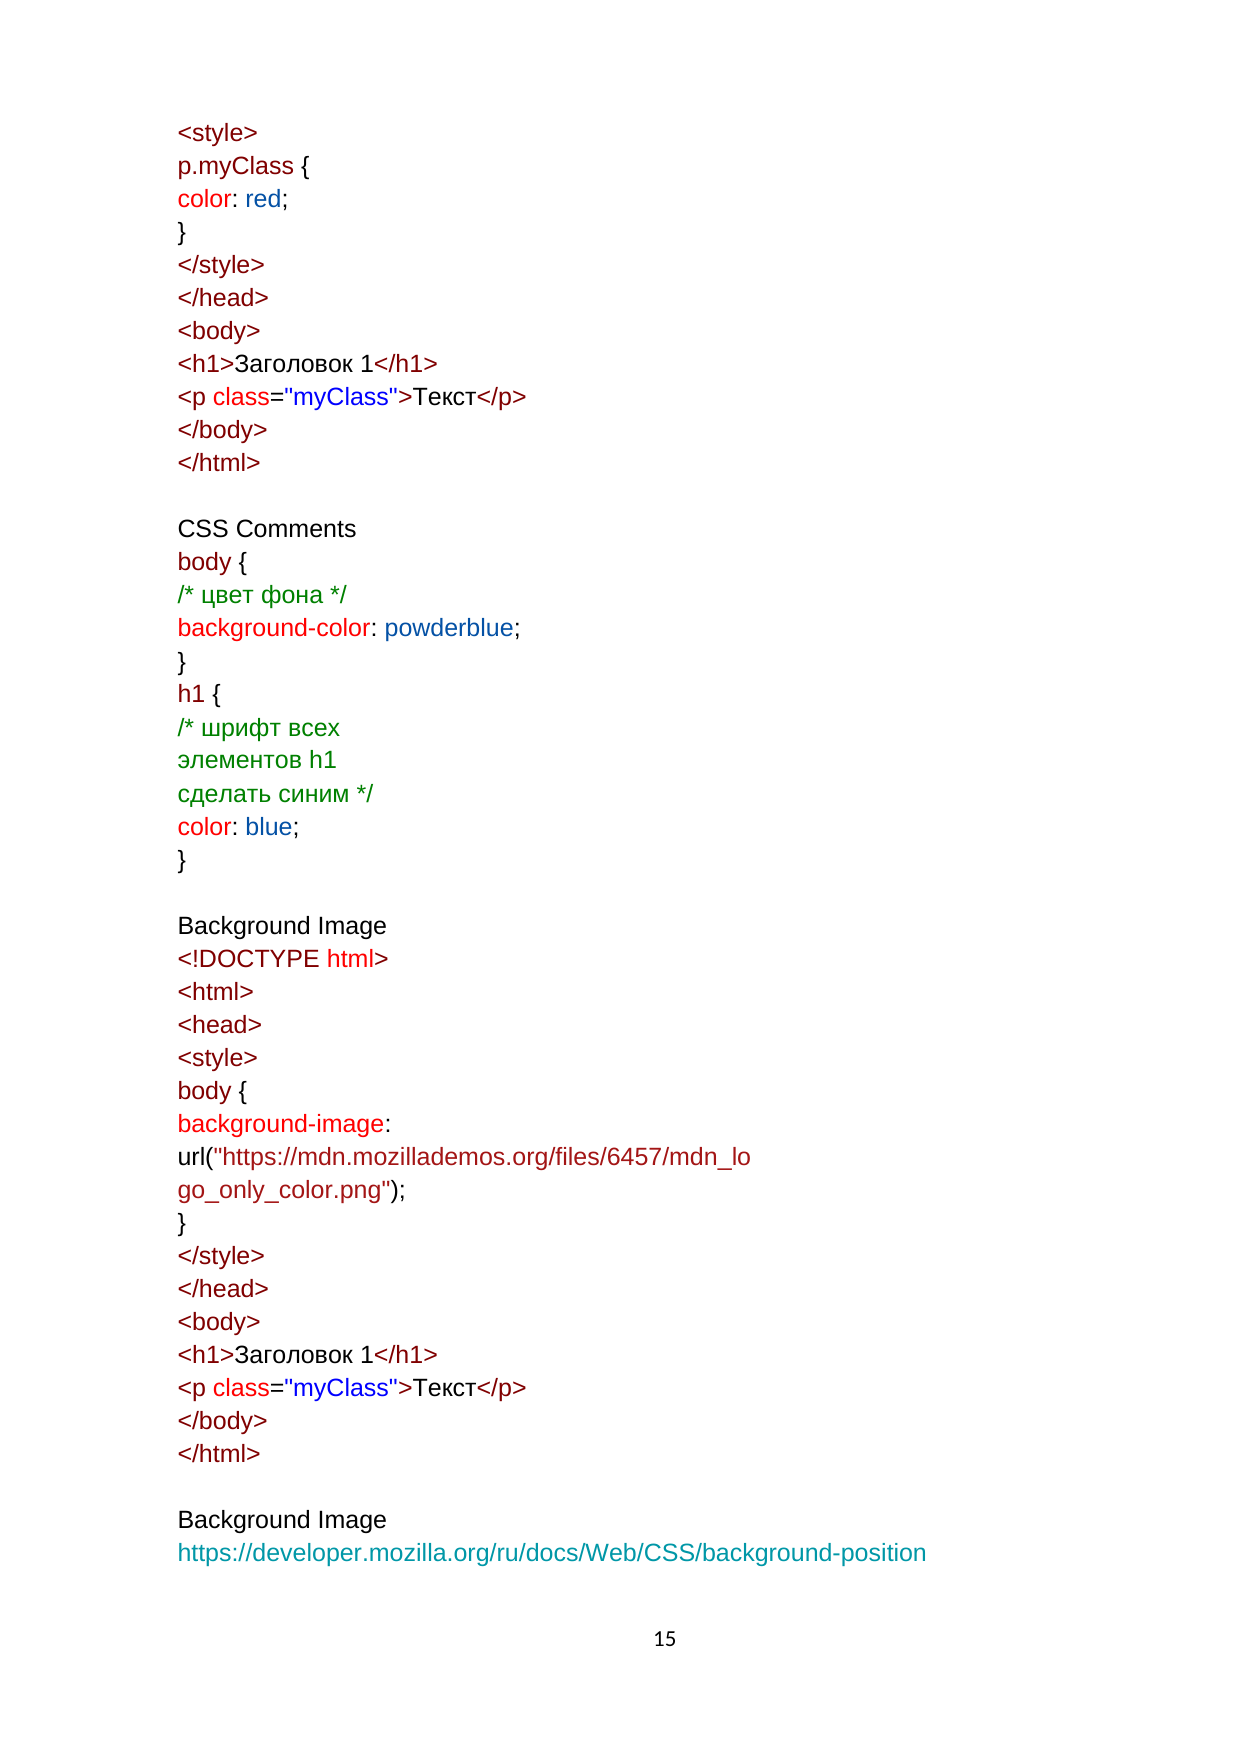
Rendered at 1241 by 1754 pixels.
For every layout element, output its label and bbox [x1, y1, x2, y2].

text [177, 118, 1152, 1600]
